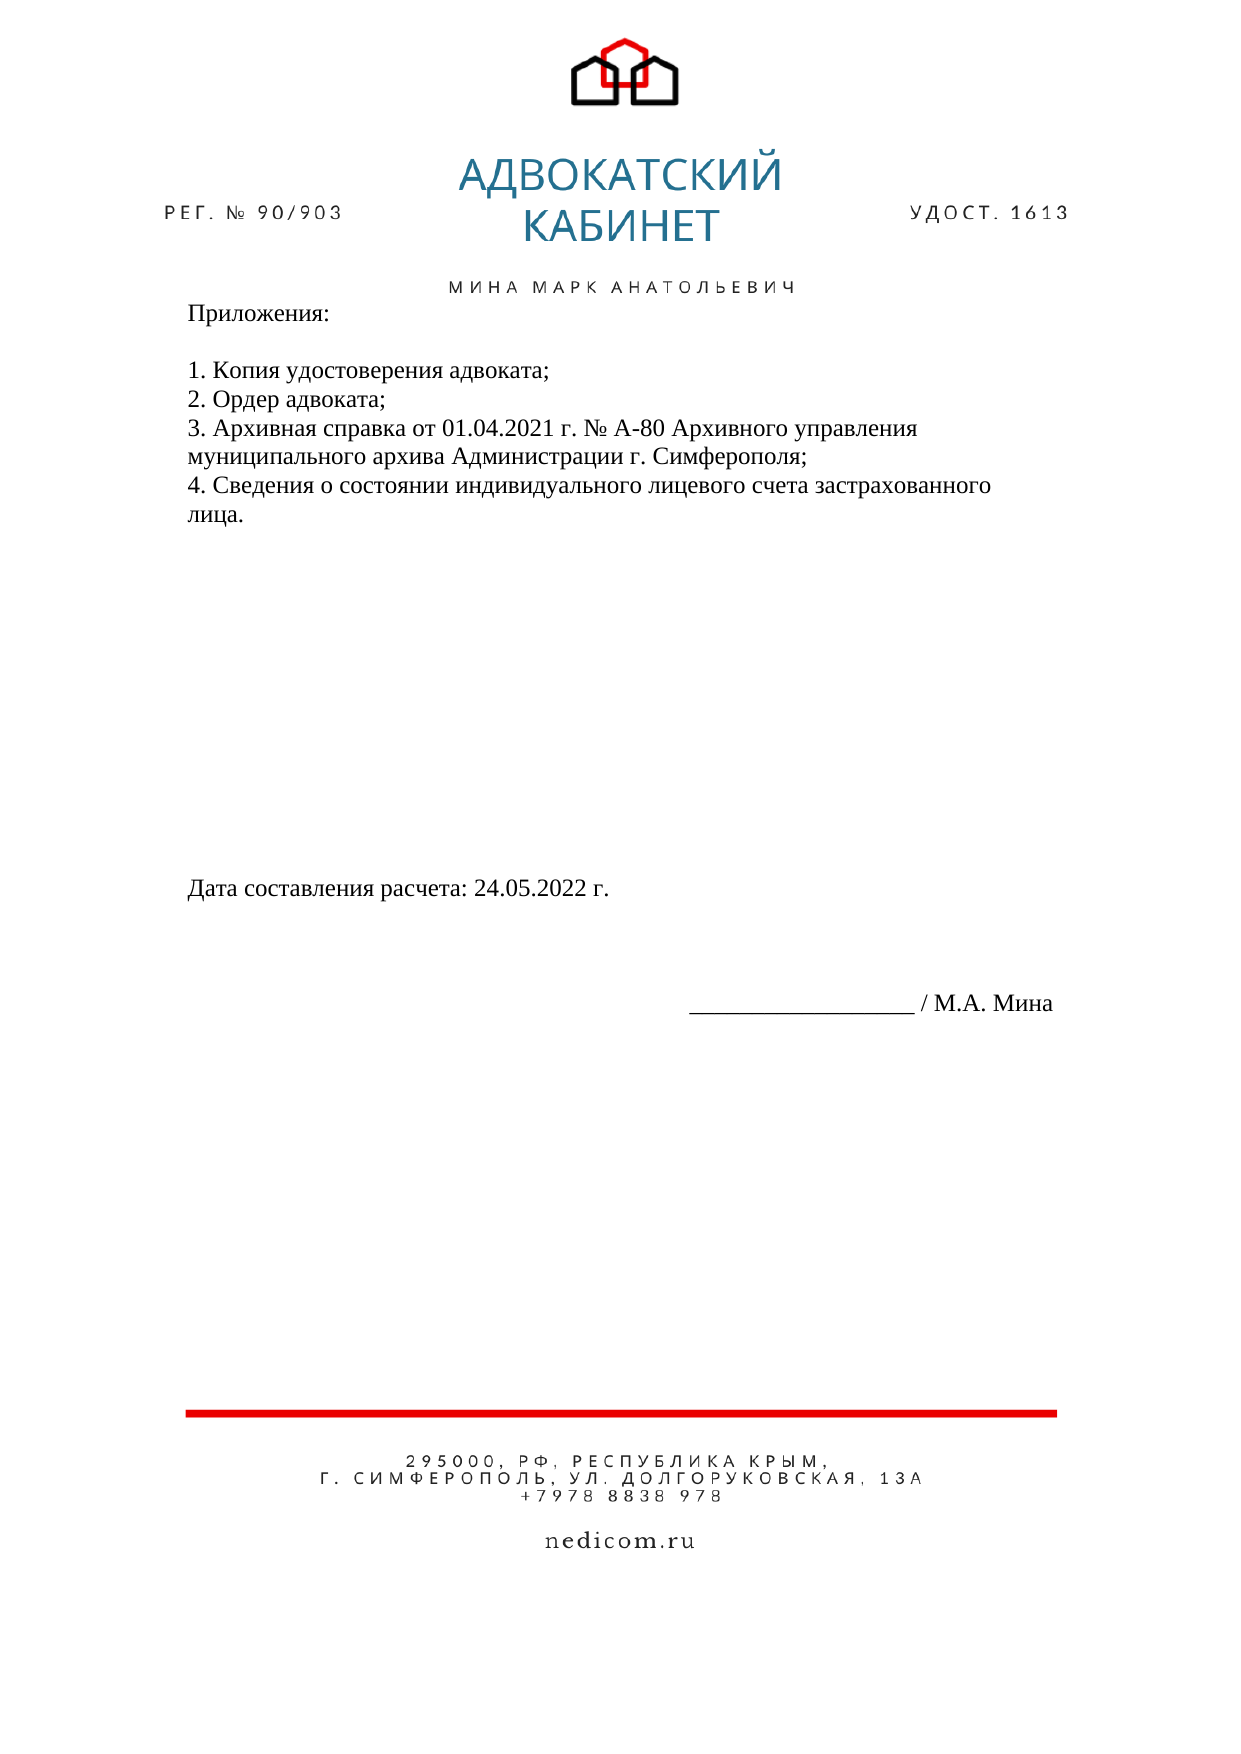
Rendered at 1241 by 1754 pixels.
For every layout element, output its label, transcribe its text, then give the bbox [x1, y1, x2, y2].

list Ордер адвоката; [187, 384, 1053, 413]
picture [0, 1406, 1240, 1674]
picture [0, 0, 1240, 324]
text Дата составления расчета: 24.05.2022 г. [187, 873, 1053, 901]
text Приложения: [187, 298, 1053, 326]
list Сведения о состоянии индивидуального лицевого счета застрахованного лица. [187, 470, 1053, 528]
list __________________ / М.А. Мина [187, 988, 1053, 1016]
list Архивная справка от 01.04.2021 г. № А-80 Архивного управления муниципального архива Администрации г. Симферополя; [187, 413, 1053, 470]
list Копия удостоверения адвоката; [187, 355, 1053, 384]
